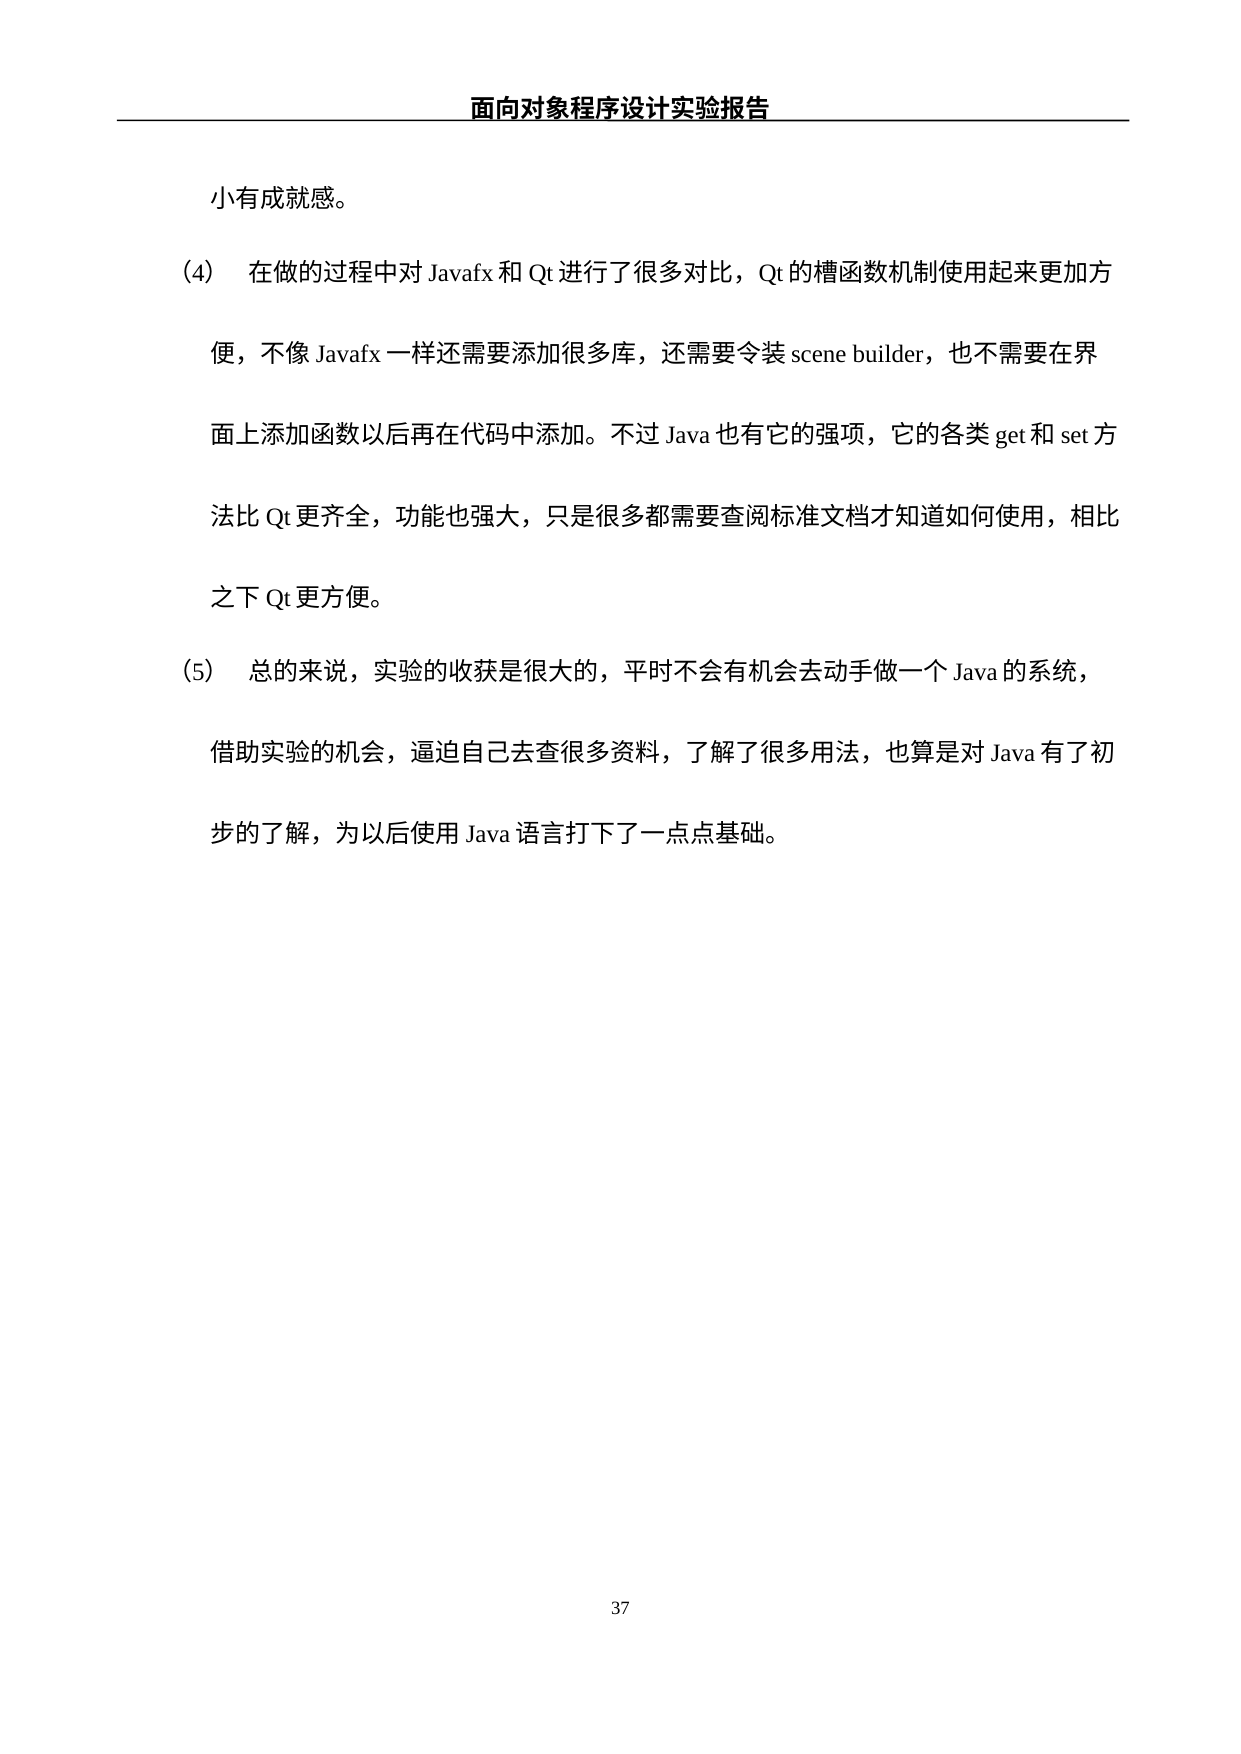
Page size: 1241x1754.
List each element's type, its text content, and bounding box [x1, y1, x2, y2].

list 在做的过程中对Javafx和Qt进行了很多对比，Qt的槽函数机制使用起来更加方便，不像Javafx一样还需要添加很多库，还需要令装scene builder，也不需要在界面上添加函数以后再在代码中添加。不过Java也有它的强项，它的各类get和set方法比Qt更齐全，功能也强大，只是很多都需要查阅标准文档才知道如何使用，相比之下Qt更方便。 [167, 238, 1123, 628]
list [167, 164, 1123, 229]
list 总的来说，实验的收获是很大的，平时不会有机会去动手做一个Java的系统，借助实验的机会，逼迫自己去查很多资料，了解了很多用法，也算是对Java有了初步的了解，为以后使用Java语言打下了一点点基础。 [167, 637, 1123, 864]
